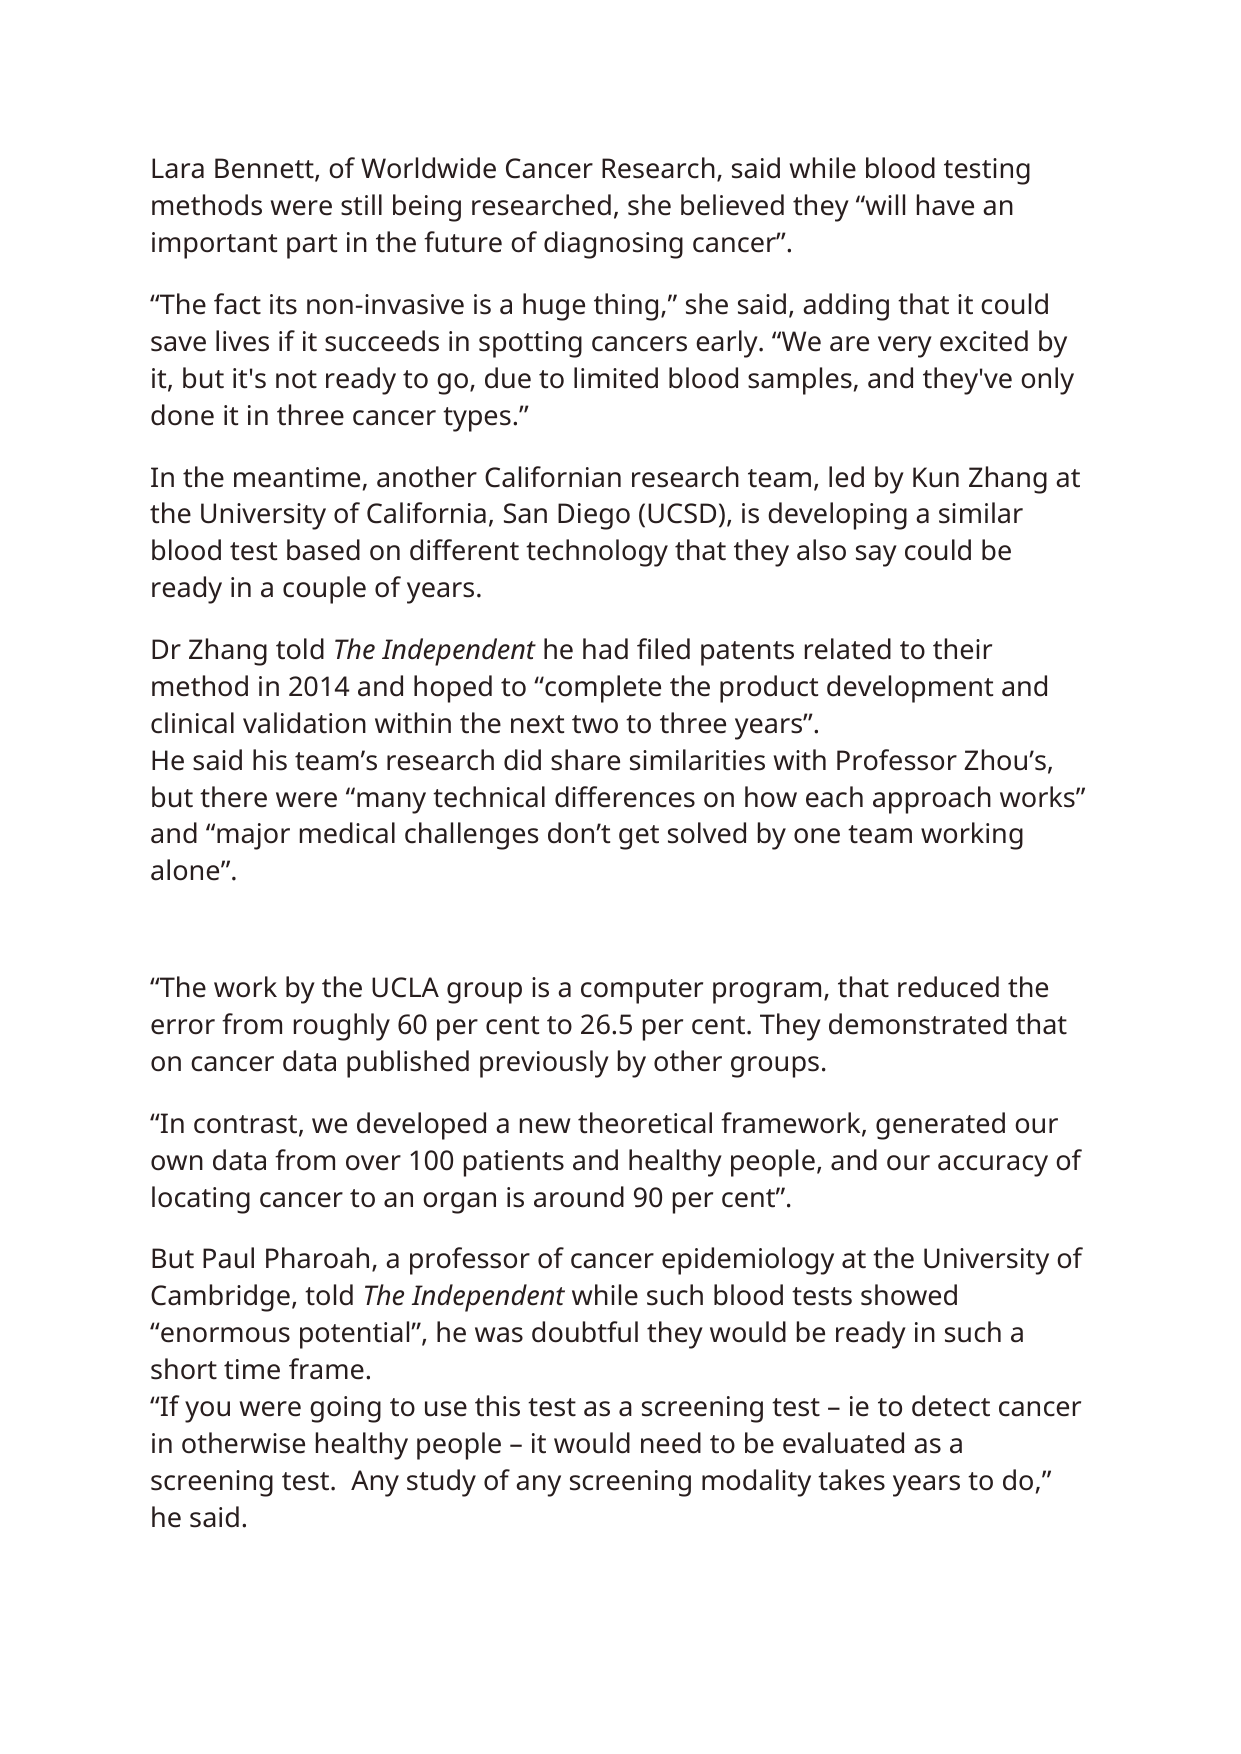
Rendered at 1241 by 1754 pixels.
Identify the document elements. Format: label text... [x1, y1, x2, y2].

text “If you were going to use this test as a screening test – ie to detect cancer in otherwise healthy people – it would need to be evaluated as a screening test. Any study of any screening modality takes years to do,” he said. [150, 1387, 1090, 1535]
text Lara Bennett, of Worldwide Cancer Research, said while blood testing methods were still being researched, she believed they “will have an important part in the future of diagnosing cancer”. [150, 150, 1090, 261]
text Dr Zhang told The Independent he had filed patents related to their method in 2014 and hoped to “complete the product development and clinical validation within the next two to three years”. [150, 631, 1090, 741]
text In the meantime, another Californian research team, led by Kun Zhang at the University of California, San Diego (UCSD), is developing a similar blood test based on different technology that they also say could be ready in a couple of years. [150, 458, 1090, 606]
text “The work by the UCLA group is a computer program, that reduced the error from roughly 60 per cent to 26.5 per cent. They demonstrated that on cancer data published previously by other groups. [150, 969, 1090, 1079]
text But Paul Pharoah, a professor of cancer epidemiology at the University of Cambridge, told The Independent while such blood tests showed “enormous potential”, he was doubtful they would be ready in such a short time frame. [150, 1240, 1090, 1387]
text “The fact its non-invasive is a huge thing,” she said, adding that it could save lives if it succeeds in spotting cancers early. “We are very excited by it, but it's not ready to go, due to limited blood samples, and they've only done it in three cancer types.” [150, 286, 1090, 433]
text “In contrast, we developed a new theoretical framework, generated our own data from over 100 patients and healthy people, and our accuracy of locating cancer to an organ is around 90 per cent”. [150, 1104, 1090, 1215]
text He said his team’s research did share similarities with Professor Zhou’s, but there were “many technical differences on how each approach works” and “major medical challenges don’t get solved by one team working alone”. [150, 741, 1090, 889]
